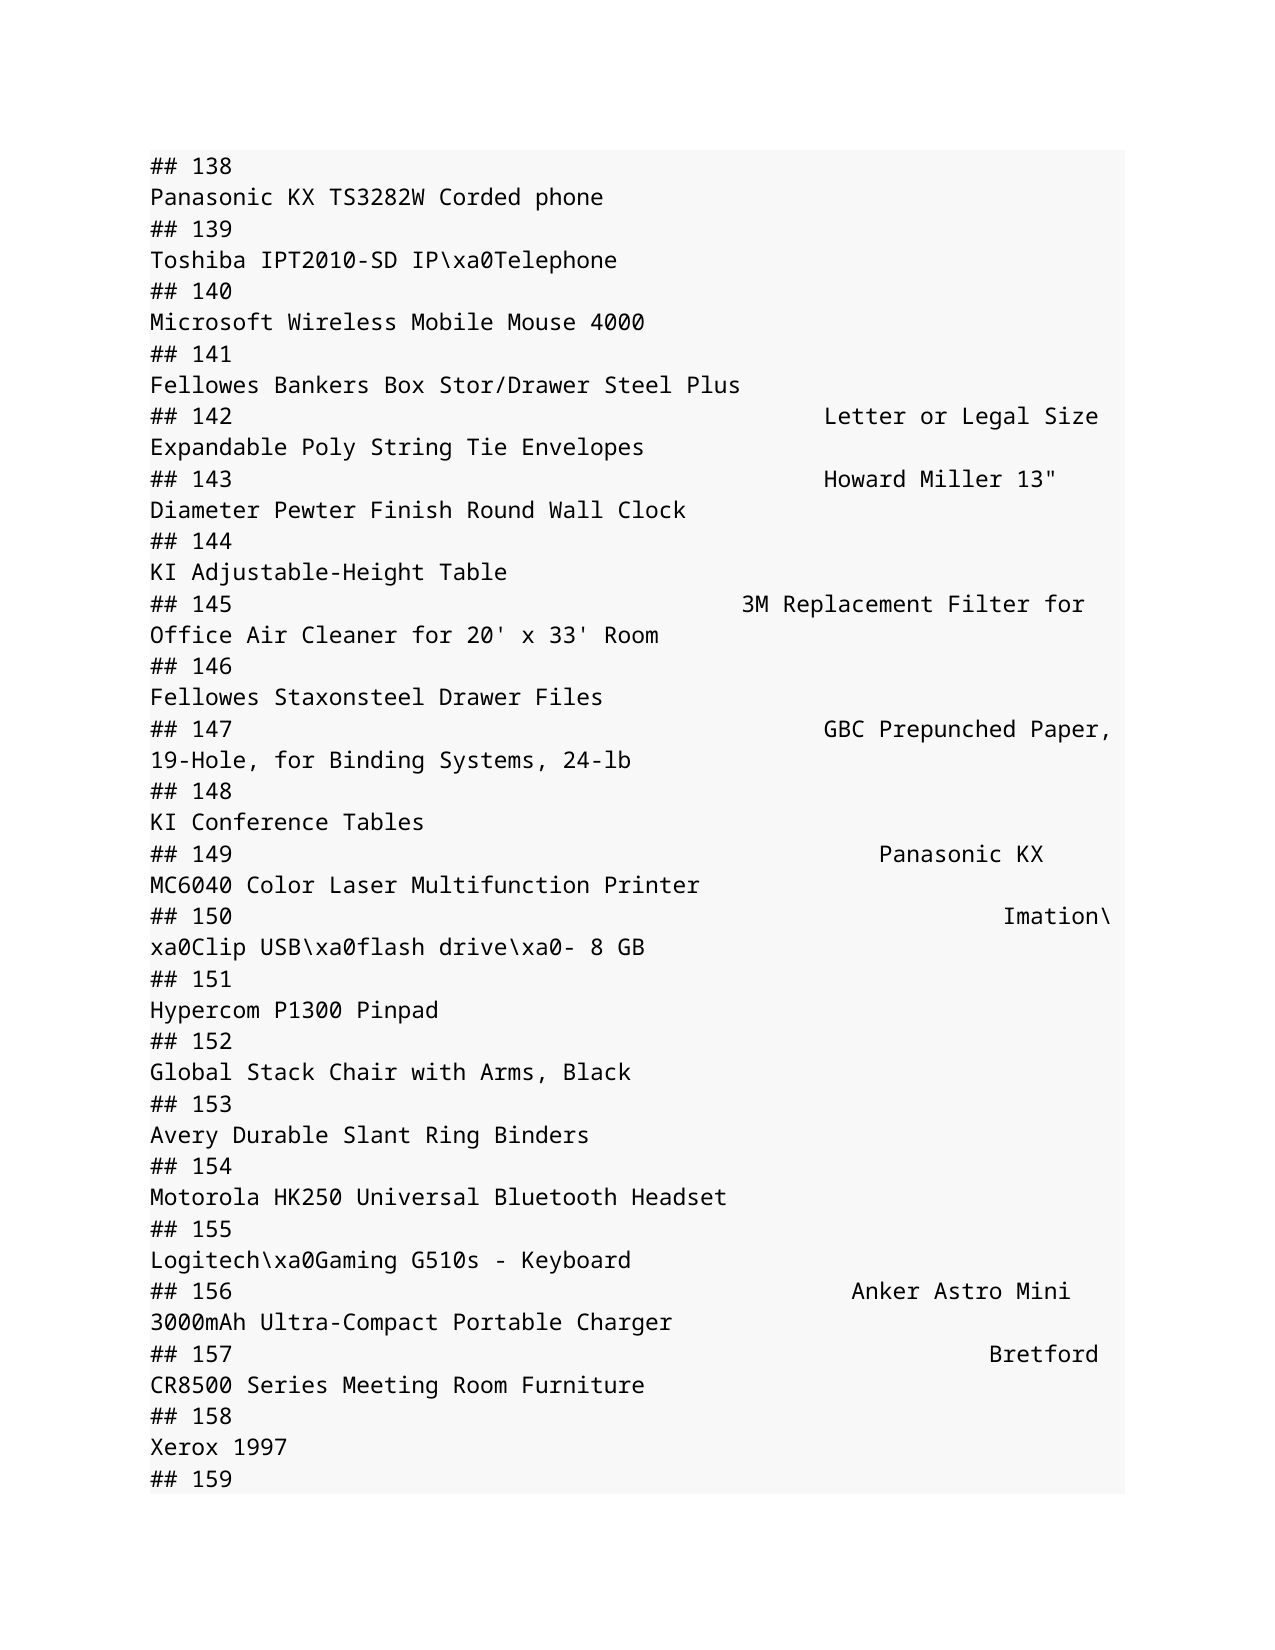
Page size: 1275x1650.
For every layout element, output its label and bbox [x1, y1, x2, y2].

text [150, 150, 1125, 1494]
